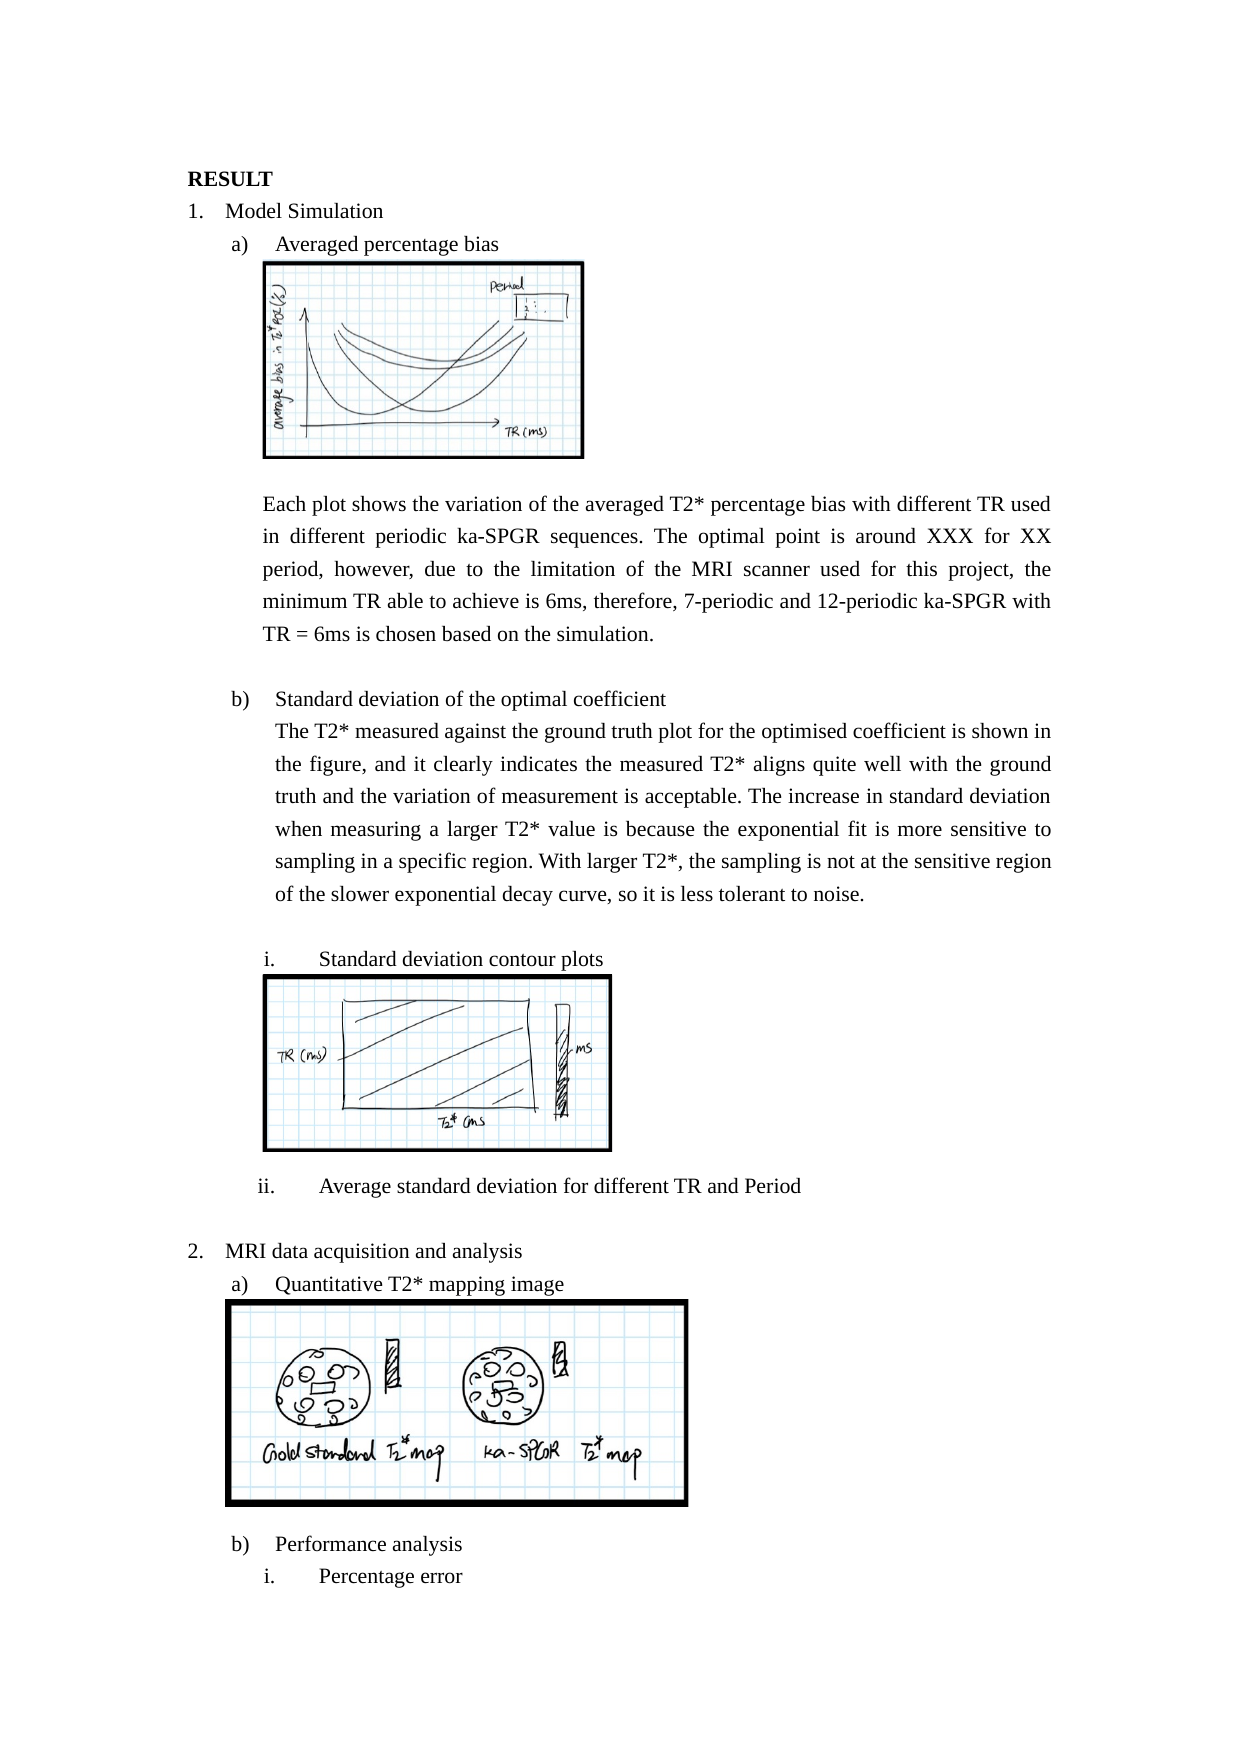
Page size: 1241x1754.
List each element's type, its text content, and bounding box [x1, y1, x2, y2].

list Standard deviation of the optimal coefficient [231, 682, 1053, 714]
list Averaged percentage bias [231, 227, 1053, 259]
text RESULT [187, 162, 1053, 194]
picture [262, 259, 585, 459]
list Percentage error [275, 1559, 1053, 1592]
picture [262, 974, 613, 1152]
list Quantitative T2* mapping image [231, 1267, 1053, 1299]
list Model Simulation [187, 194, 1053, 227]
picture [225, 1299, 689, 1507]
list Standard deviation contour plots [275, 942, 1053, 974]
list The T2* measured against the ground truth plot for the optimised coefficient is shown in the figure, and it clearly indicates the measured T2* aligns quite well with the ground truth and the variation of measurement is acceptable. The increase in standard deviation when measuring a larger T2* value is because the exponential fit is more sensitive to sampling in a specific region. With larger T2*, the sampling is not at the sensitive region of the slower exponential decay curve, so it is less tolerant to noise. [275, 714, 1053, 909]
list MRI data acquisition and analysis [187, 1234, 1053, 1267]
list Performance analysis [231, 1527, 1053, 1559]
list Each plot shows the variation of the averaged T2* percentage bias with different TR used in different periodic ka-SPGR sequences. The optimal point is around XXX for XX period, however, due to the limitation of the MRI scanner used for this project, the minimum TR able to achieve is 6ms, therefore, 7-periodic and 12-periodic ka-SPGR with TR = 6ms is chosen based on the simulation. [262, 487, 1053, 649]
list Average standard deviation for different TR and Period [275, 1169, 1053, 1202]
